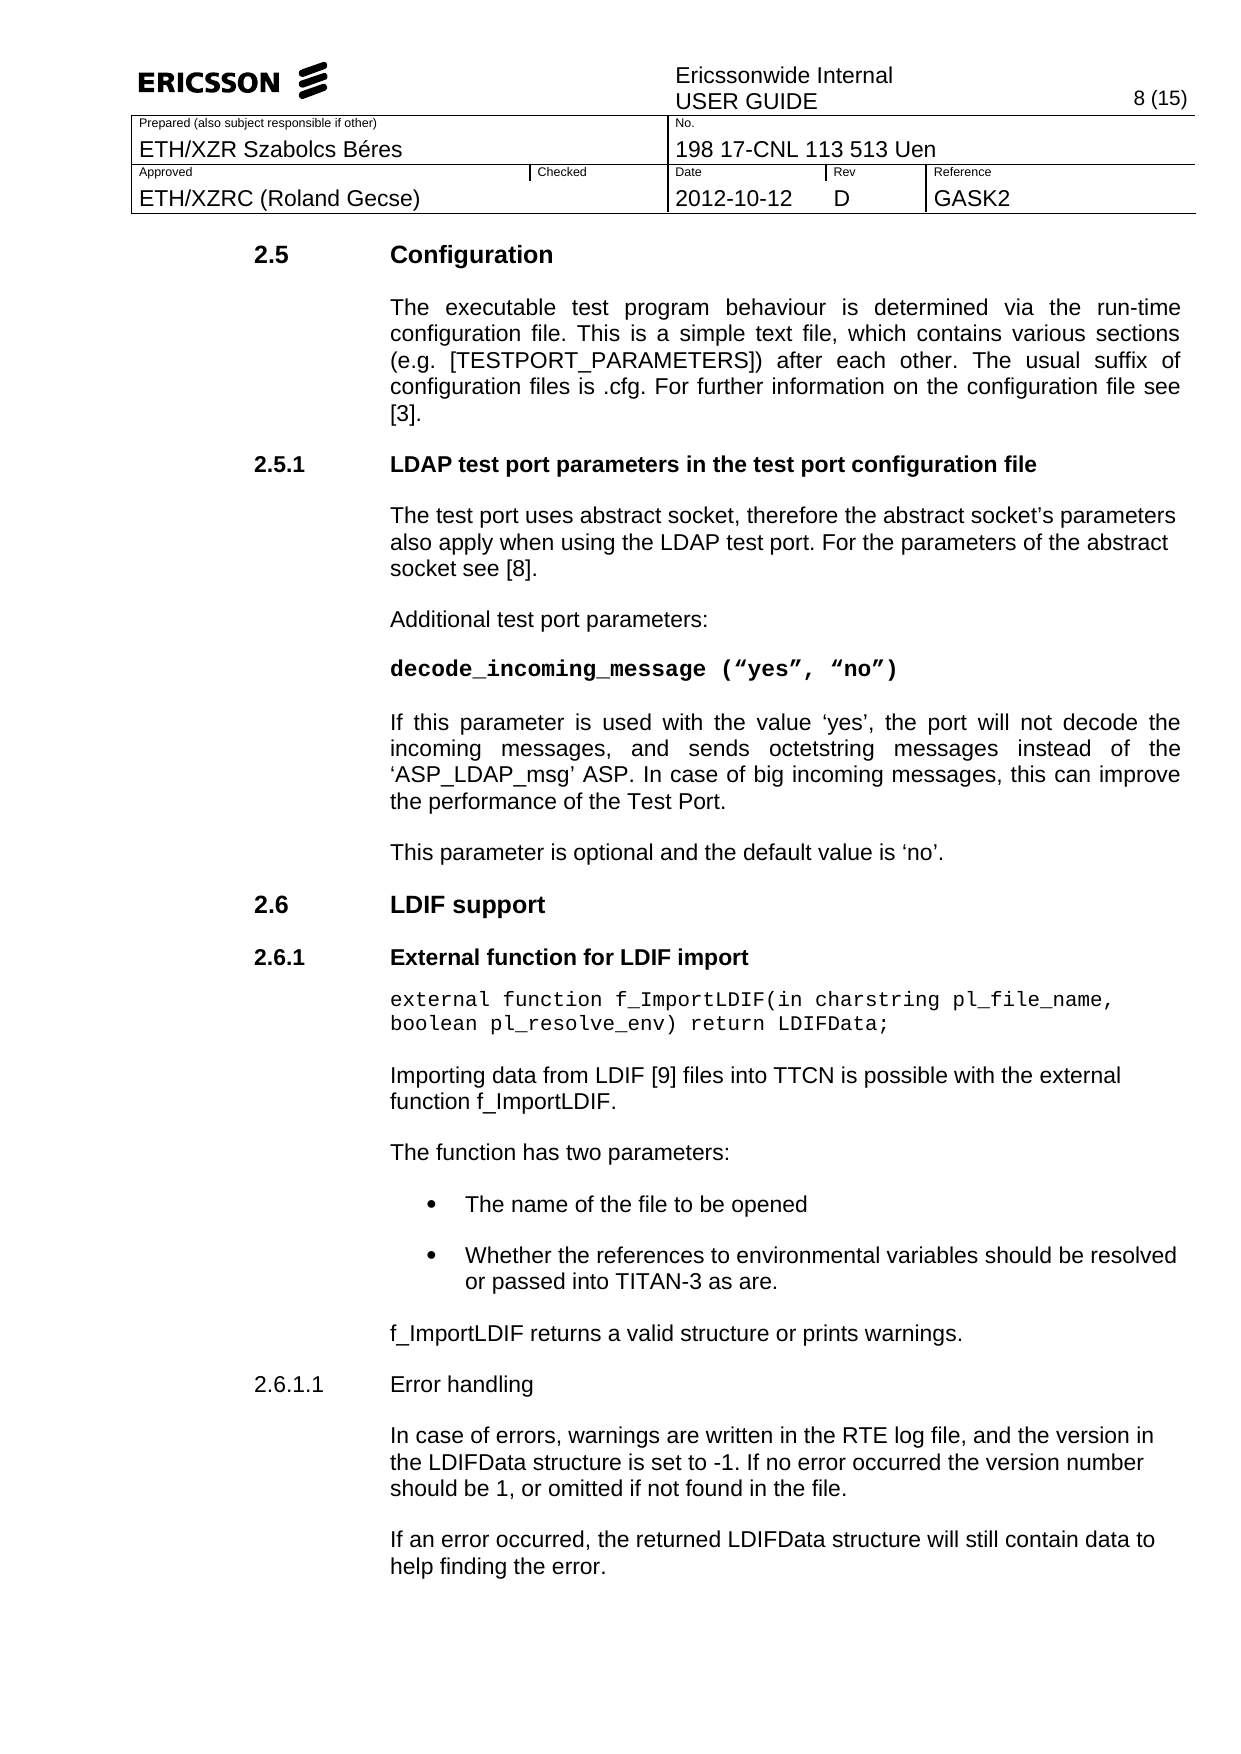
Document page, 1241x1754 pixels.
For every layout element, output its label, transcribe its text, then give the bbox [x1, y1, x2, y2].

subtitle Configuration [254, 240, 1181, 269]
text If this parameter is used with the value ‘yes’, the port will not decode the incoming messages, and sends octetstring messages instead of the ‘ASP_LDAP_msg’ ASP. In case of big incoming messages, this can improve the performance of the [390, 708, 1181, 814]
text Additional test port parameters: [390, 606, 1181, 633]
text decode_incoming_message (“yes”, “no”) [390, 658, 1181, 683]
list The name of the file to be opened [427, 1191, 1181, 1217]
subtitle External function for LDIF import [254, 944, 1181, 970]
text external function f_ImportLDIF(in charstring pl_file_name, boolean pl_resolve_env) return LDIFData; [390, 989, 1181, 1037]
subtitle Error handling [254, 1371, 1181, 1397]
text f_ImportLDIF returns a valid structure or prints warnings. [390, 1320, 1181, 1346]
text The test port uses abstract socket, therefore the abstract socket’s parameters also apply when using the LDAP test port. For the parameters of the abstract socket see [8]. [390, 502, 1181, 581]
text Importing data from LDIF [9] files into TTCN is possible with the external function f_ImportLDIF. [390, 1062, 1181, 1114]
subtitle LDIF support [254, 890, 1181, 919]
text If an error occurred, the returned LDIFData structure will still contain data to help finding the error. [390, 1526, 1181, 1579]
text In case of errors, warnings are written in the RTE log file, and the version in the LDIFData structure is set to -1. If no error occurred the version number should be 1, or omitted if not found in the file. [390, 1422, 1181, 1501]
text This parameter is optional and the default value is ‘no’. [390, 839, 1181, 865]
subtitle LDAP test port parameters in the test port configuration file [254, 451, 1181, 477]
list Whether the references to environmental variables should be resolved or passed into TITAN-3 as are. [427, 1242, 1181, 1295]
text The executable test program behaviour is determined via the run-time configuration file. This is a simple text file, which contains various sections (e.g. [TESTPORT_PARAMETERS]) after each other. The usual suffix of configuration files is .cfg. For further information on the configuration file see [3]. [390, 294, 1181, 426]
text The function has two parameters: [390, 1139, 1181, 1166]
